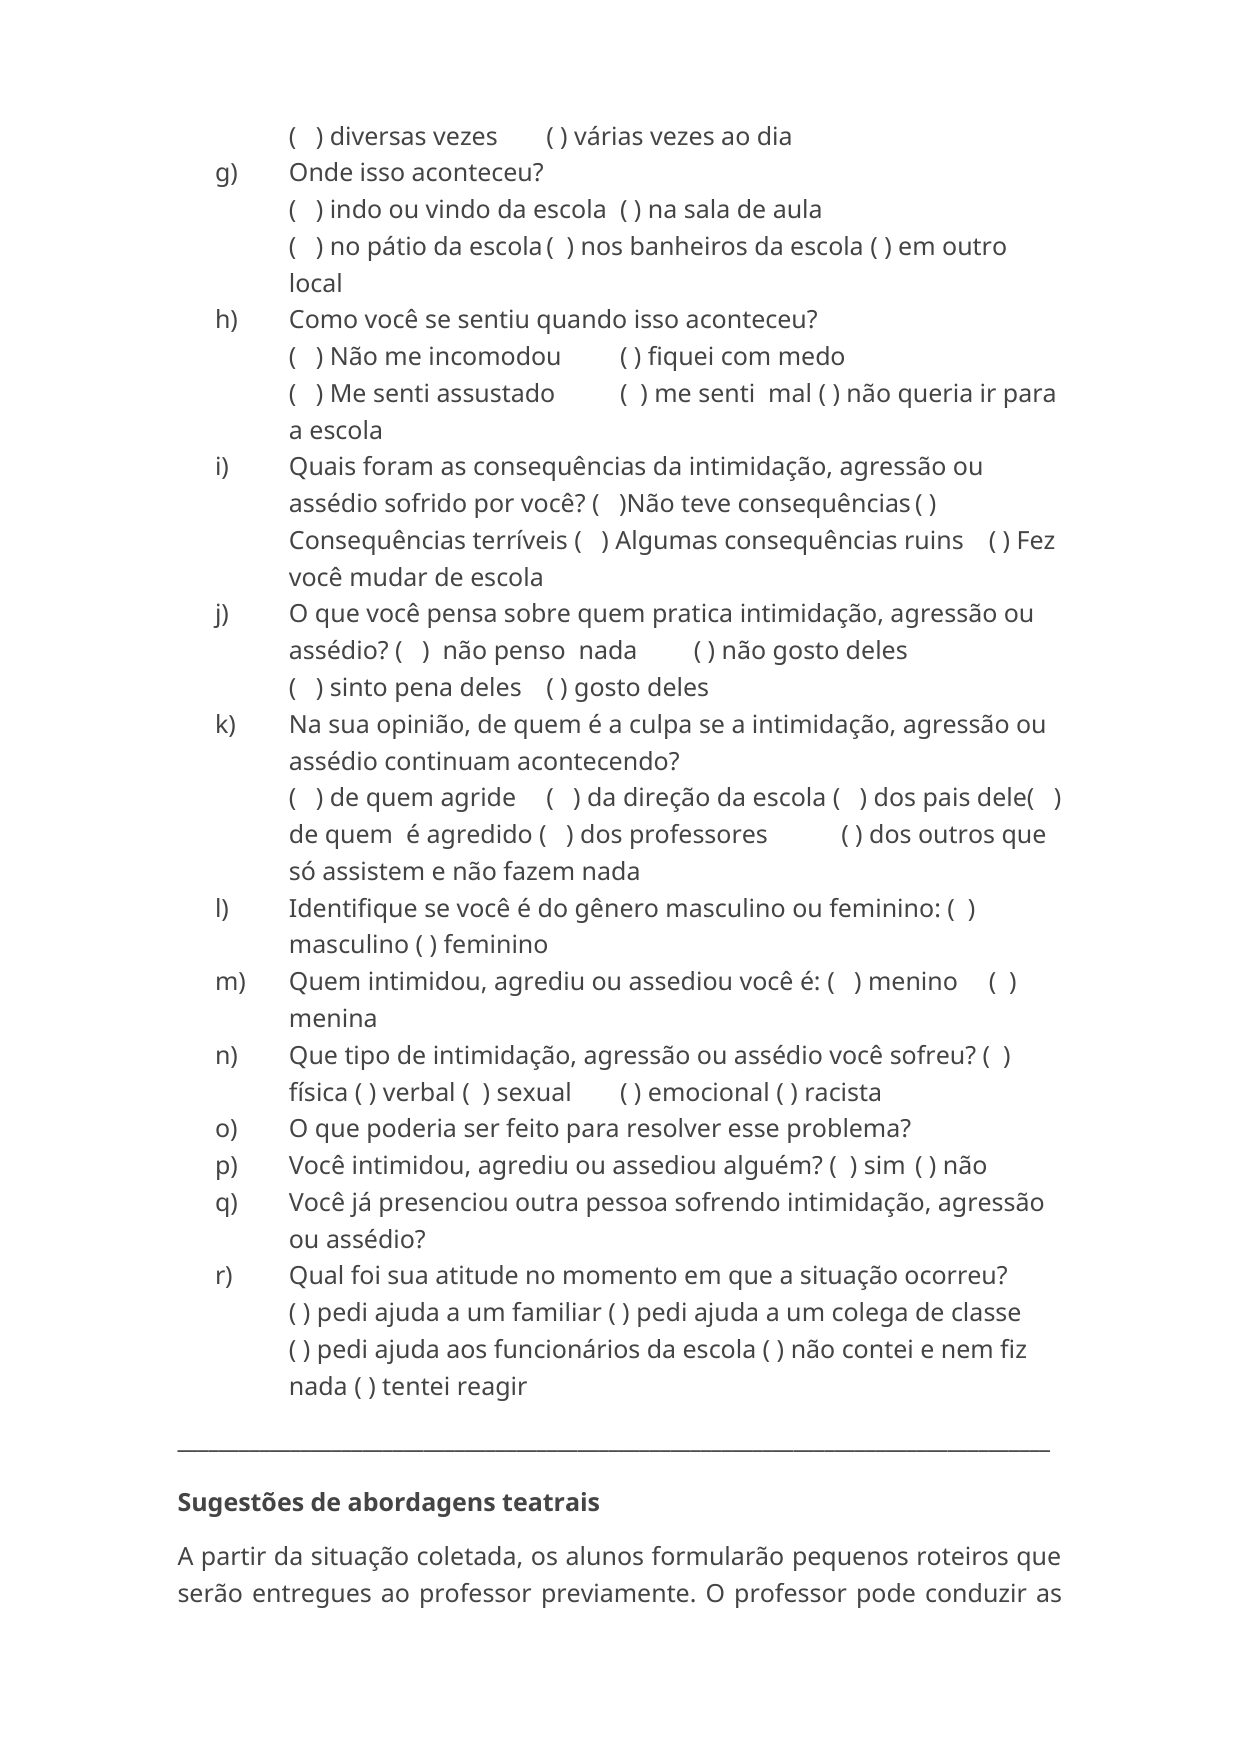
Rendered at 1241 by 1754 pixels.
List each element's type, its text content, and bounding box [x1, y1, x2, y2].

list Como você se sentiu quando isso aconteceu? [215, 302, 1063, 336]
list Quais foram as consequências da intimidação, agressão ou assédio sofrido por você? ( )Não teve consequências ( ) Consequências terríveis ( ) Algumas consequências ruins ( ) Fez você mudar de escola [215, 449, 1063, 593]
list ( ) Não me incomodou ( ) fiquei com medo [289, 339, 1063, 373]
list ( ) Me senti assustado ( ) me senti mal ( ) não queria ir para a escola [289, 376, 1063, 446]
list Onde isso aconteceu? [215, 155, 1063, 189]
list Qual foi sua atitude no momento em que a situação ocorreu? [215, 1258, 1063, 1292]
list O que você pensa sobre quem pratica intimidação, agressão ou assédio? ( ) não penso nada ( ) não gosto deles [215, 596, 1063, 667]
list ( ) pedi ajuda a um familiar ( ) pedi ajuda a um colega de classe [289, 1295, 1063, 1329]
list Quem intimidou, agrediu ou assediou você é: ( ) menino ( ) menina [215, 964, 1063, 1035]
list Você intimidou, agrediu ou assediou alguém? ( ) sim ( ) não [215, 1148, 1063, 1182]
list Que tipo de intimidação, agressão ou assédio você sofreu? ( ) física ( ) verbal ( ) sexual ( ) emocional ( ) racista [215, 1037, 1063, 1108]
list ( ) sinto pena deles ( ) gosto deles [289, 670, 1063, 704]
list Identifique se você é do gênero masculino ou feminino: ( ) masculino ( ) feminino [215, 890, 1063, 961]
list ( ) de quem agride ( ) da direção da escola ( ) dos pais dele( ) de quem é agredido ( ) dos professores ( ) dos outros que só assistem e não fazem nada [289, 780, 1063, 888]
list ( ) indo ou vindo da escola ( ) na sala de aula [289, 192, 1063, 226]
list Na sua opinião, de quem é a culpa se a intimidação, agressão ou assédio continuam acontecendo? [215, 706, 1063, 777]
list Você já presenciou outra pessoa sofrendo intimidação, agressão ou assédio? [215, 1184, 1063, 1255]
list ( ) pedi ajuda aos funcionários da escola ( ) não contei e nem fiz nada ( ) tentei reagir [289, 1332, 1063, 1402]
list ( ) diversas vezes ( ) várias vezes ao dia [289, 118, 1063, 152]
list O que poderia ser feito para resolver esse problema? [215, 1111, 1063, 1145]
list ( ) no pátio da escola ( ) nos banheiros da escola ( ) em outro local [289, 228, 1063, 299]
text Sugestões de abordagens teatrais [177, 1485, 1063, 1519]
text _____________________________________________________________________________________ [177, 1422, 1063, 1456]
